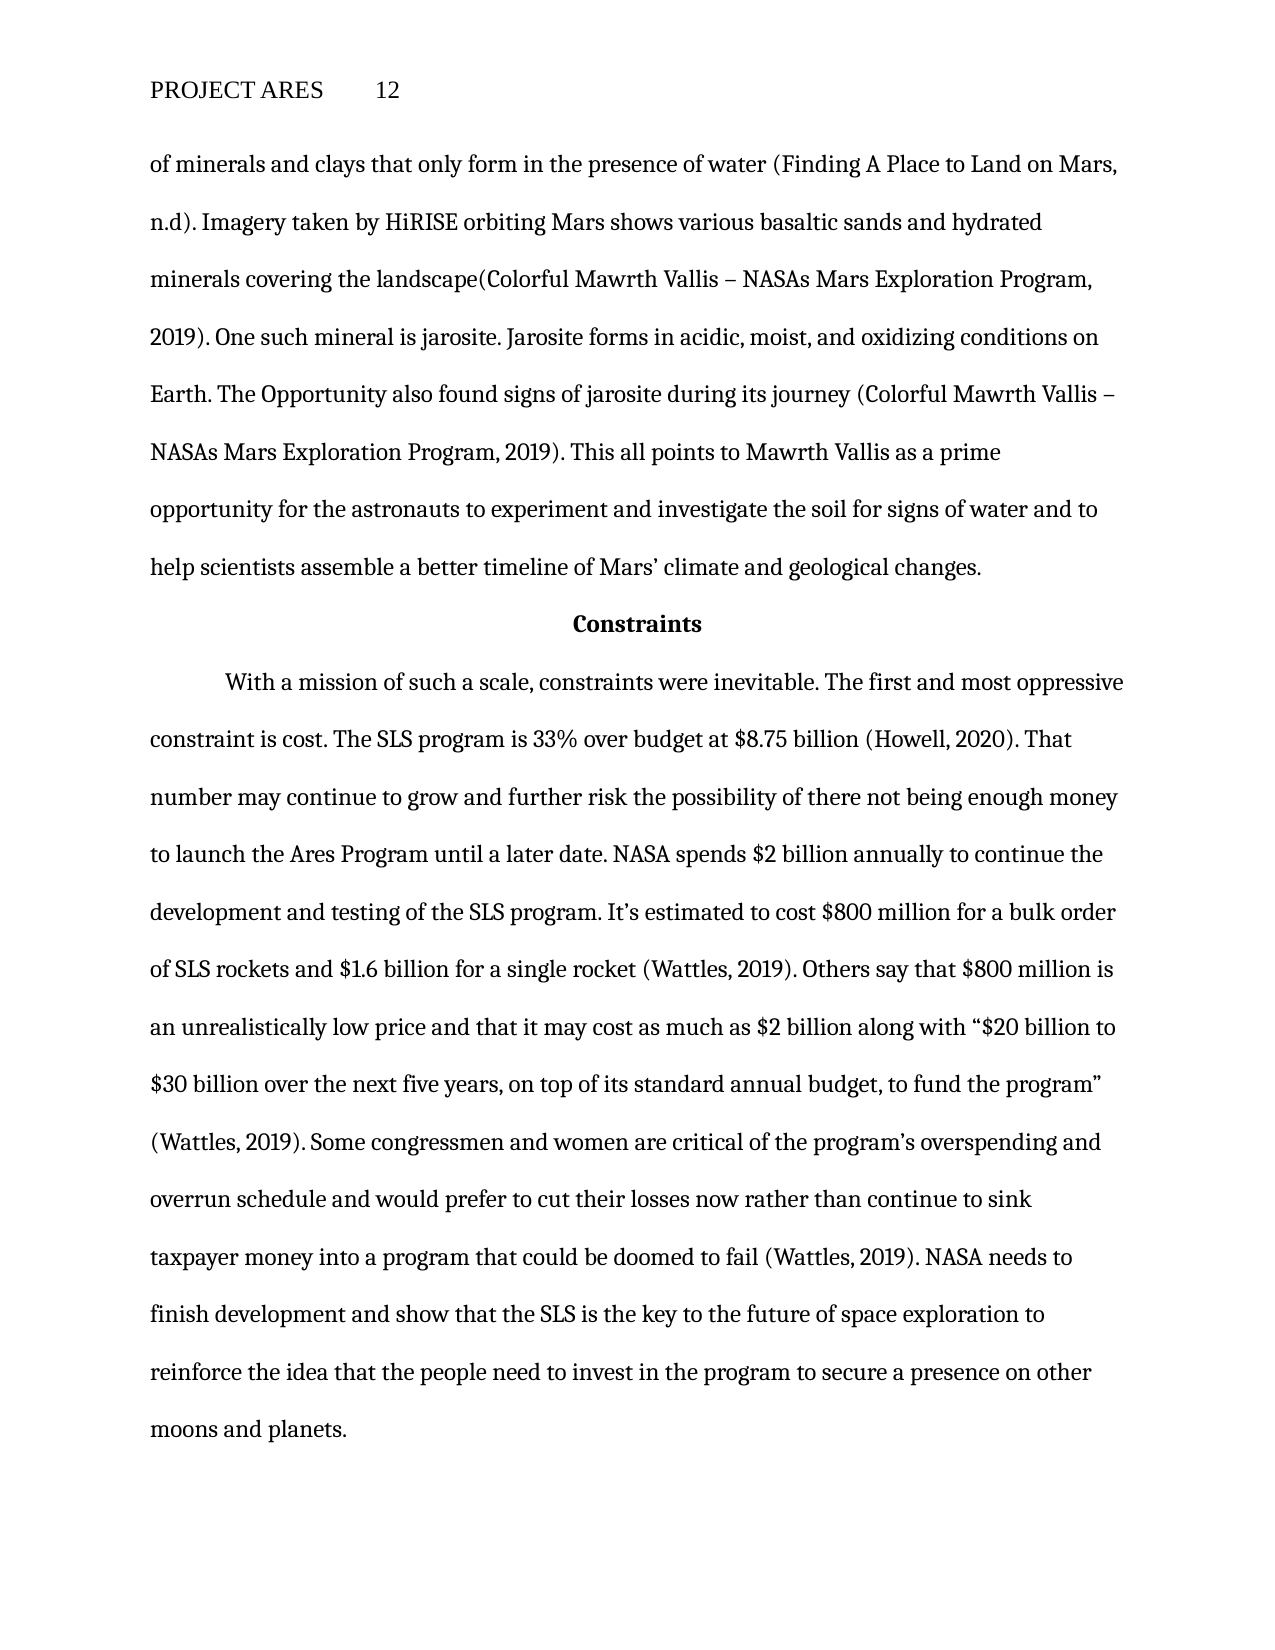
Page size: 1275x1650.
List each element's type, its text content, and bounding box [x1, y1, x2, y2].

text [150, 150, 1125, 581]
text With a mission of such a scale, constraints were inevitable. The first and most oppressive constraint is cost. The SLS program is 33% over budget at $8.75 billion (Howell, 2020). That number may continue to grow and further risk the possibility of there not being enough money to launch the Ares Program until a later date. NASA spends $2 billion annually to continue the development and testing of the SLS program. It’s estimated to cost $800 million for a bulk order of SLS rockets and $1.6 billion for a single rocket (Wattles, 2019). Others say that $800 million is an unrealistically low price and that it may cost as much as $2 billion along with “$20 billion to $30 billion over the next five years, on top of its standard annual budget, to fund the program” (Wattles, 2019). Some congressmen and women are critical of the program’s overspending and overrun schedule and would prefer to cut their losses now rather than continue to sink taxpayer money into a program that could be doomed to fail (Wattles, 2019). NASA needs to finish development and show that the SLS is the key to the future of space exploration to reinforce the idea that the people need to invest in the program to secure a presence on other moons and planets. [150, 667, 1125, 1444]
subtitle Constraints [150, 610, 1125, 639]
